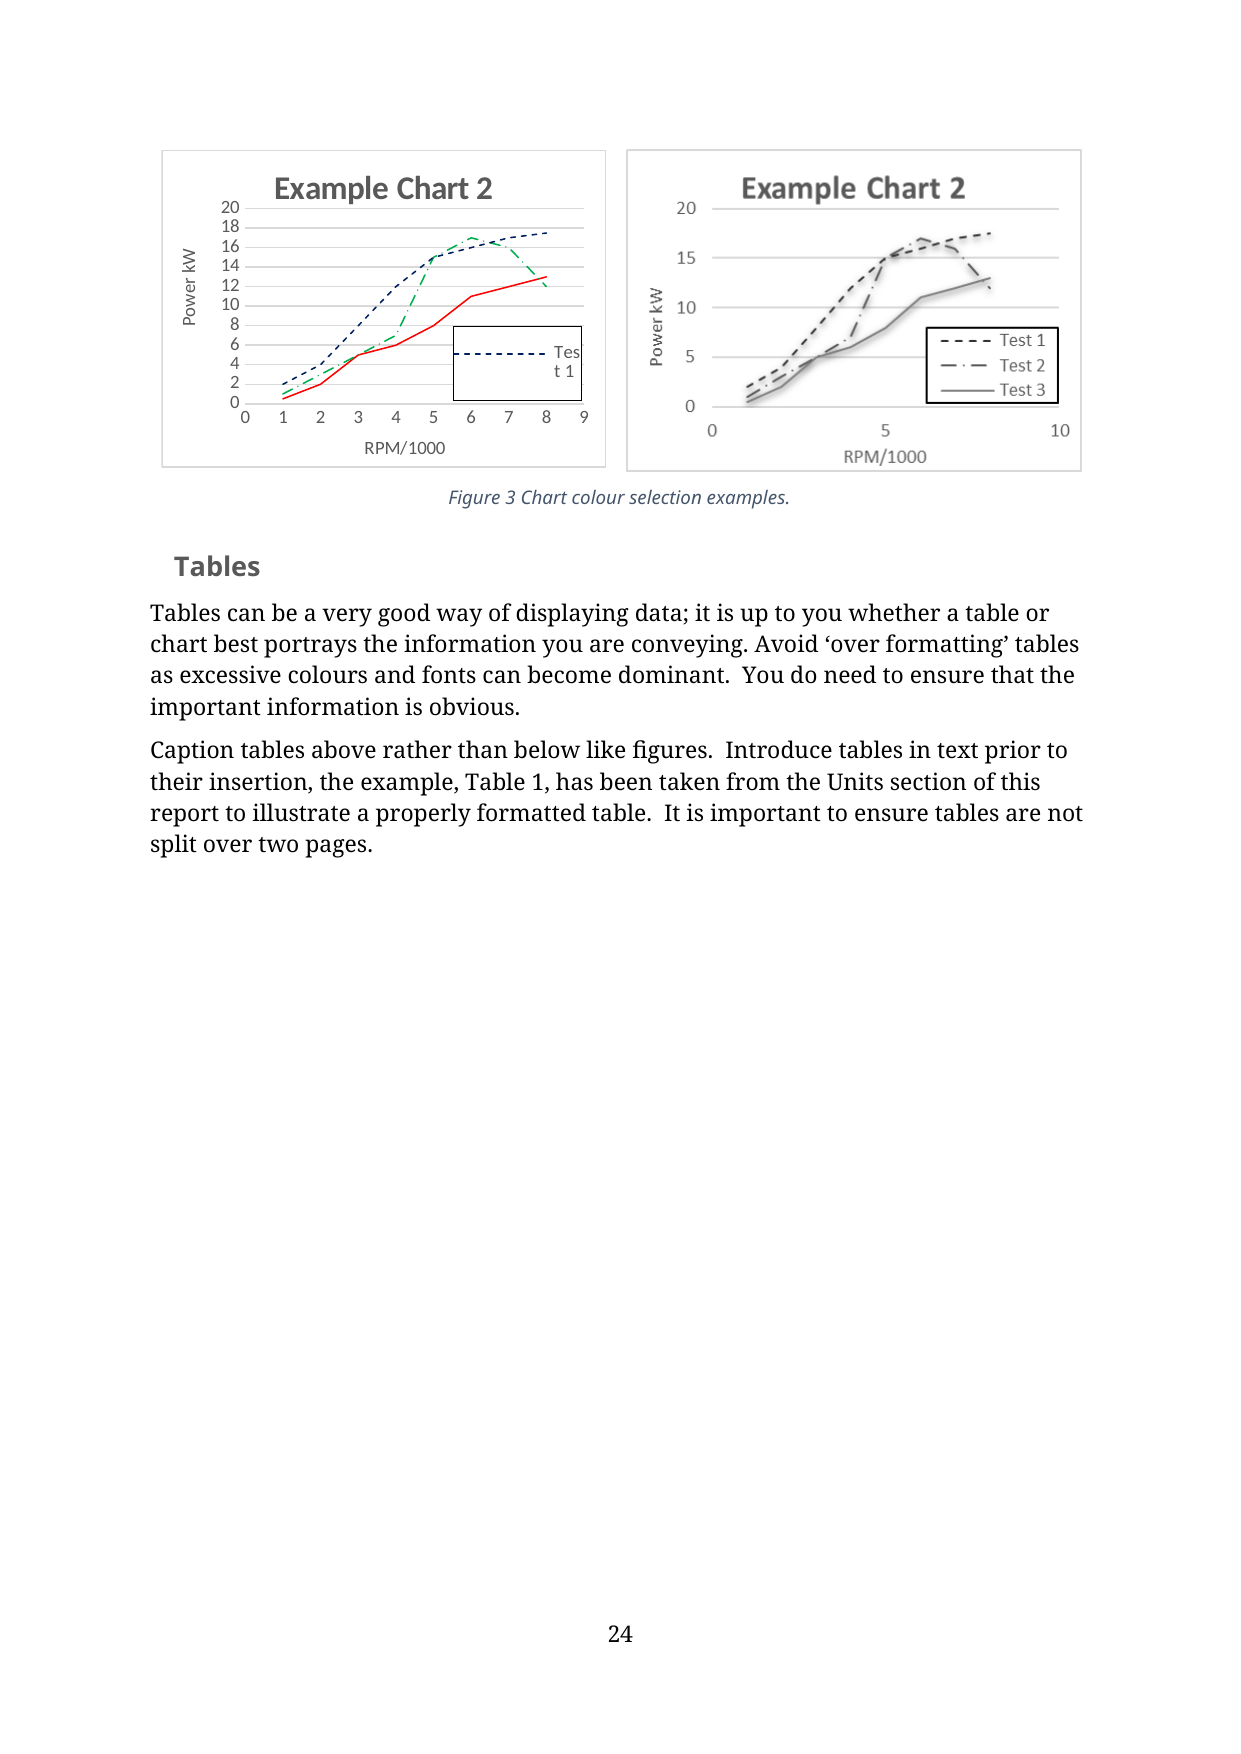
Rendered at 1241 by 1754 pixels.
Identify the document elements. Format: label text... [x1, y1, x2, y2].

picture [626, 149, 1082, 472]
subtitle Tables [174, 547, 1090, 584]
text Figure 3 Chart colour selection examples. [150, 484, 1090, 510]
table_cell [150, 150, 615, 484]
text Caption tables above rather than below like figures. Introduce tables in text prior to their insertion, the example, Table 1, has been taken from the Units section of this report to illustrate a properly formatted table. It is important to ensure tables are not split over two pages. [150, 734, 1090, 859]
table_cell [615, 150, 1090, 484]
text Tables can be a very good way of displaying data; it is up to you whether a table or chart best portrays the information you are conveying. Avoid ‘over formatting’ tables as excessive colours and fonts can become dominant. You do need to ensure that the important information is obvious. [150, 597, 1090, 722]
